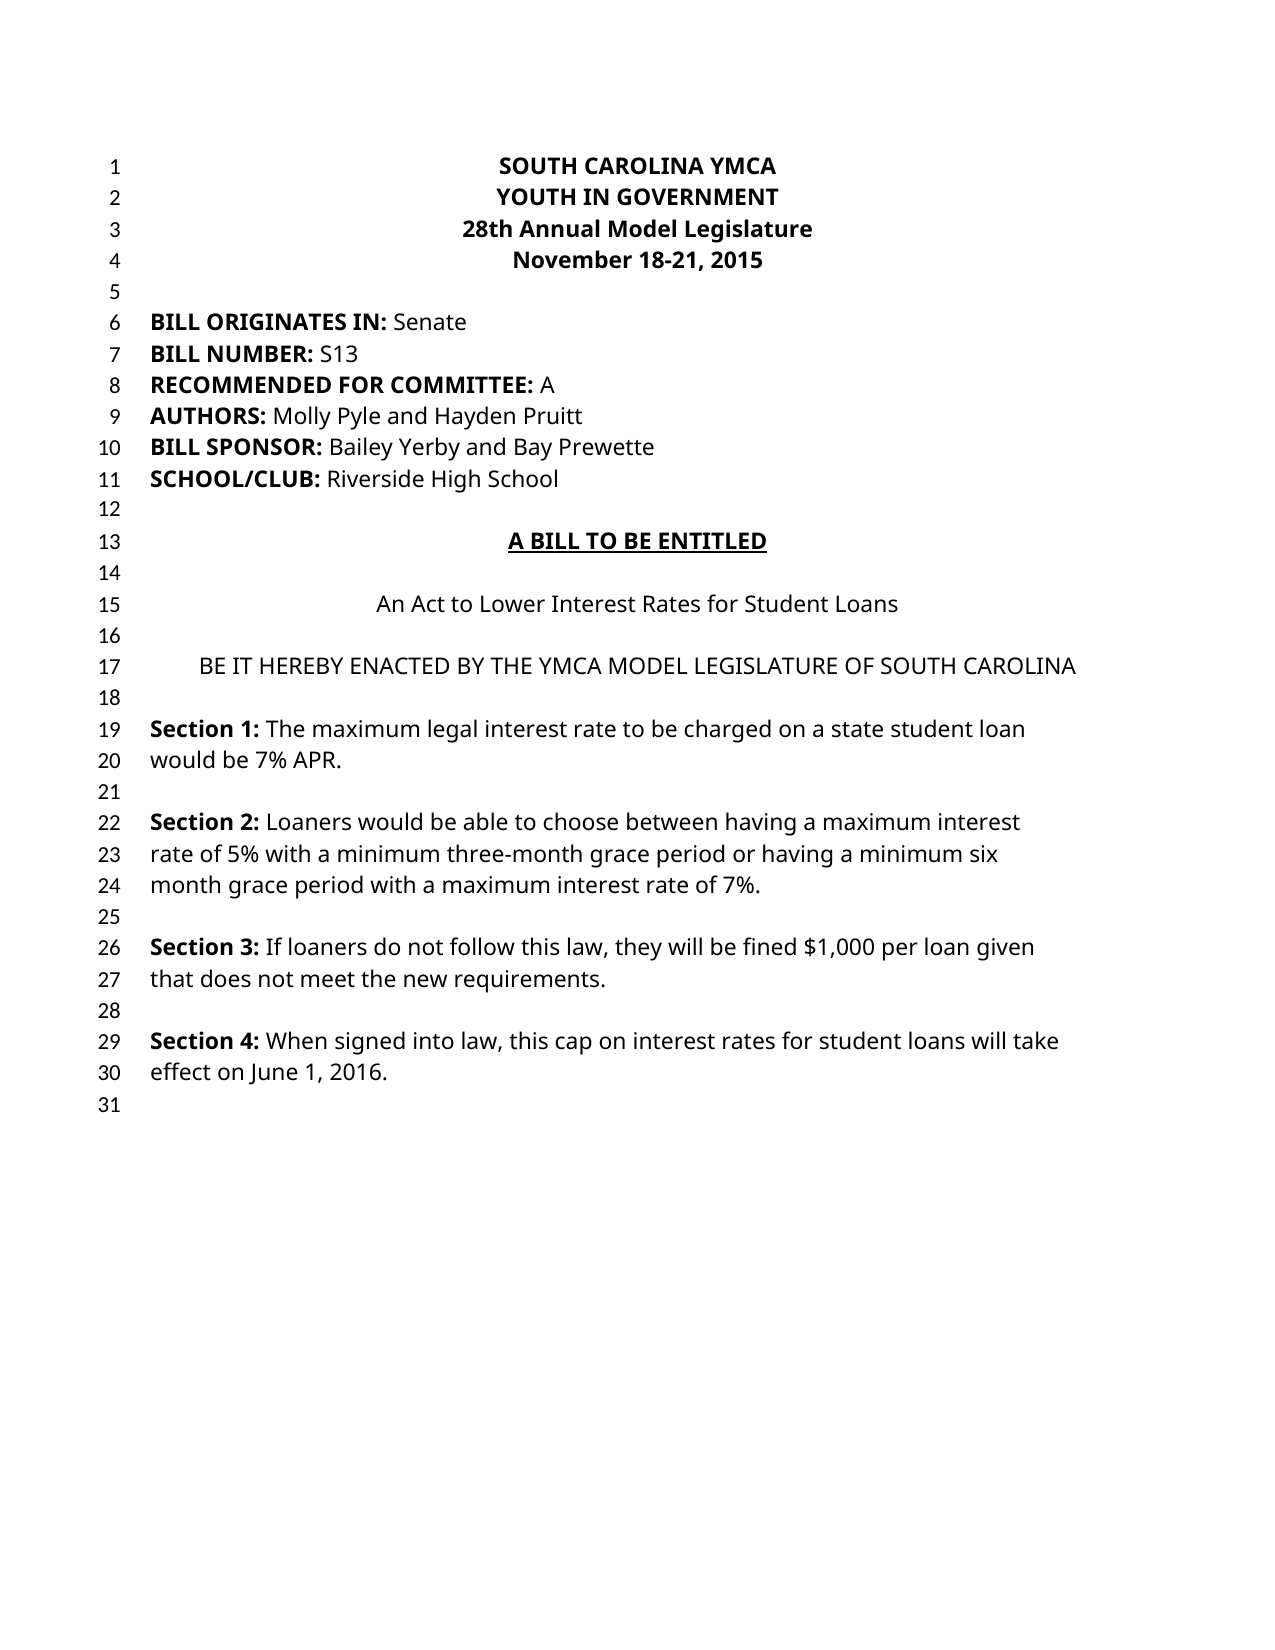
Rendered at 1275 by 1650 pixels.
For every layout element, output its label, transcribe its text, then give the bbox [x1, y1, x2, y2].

text rate of 5% with a minimum three-month grace period or having a minimum six [150, 837, 1125, 869]
text Section 2: Loaners would be able to choose between having a maximum interest [150, 806, 1125, 837]
text effect on June 1, 2016. [150, 1056, 1125, 1087]
text Section 1: The maximum legal interest rate to be charged on a state student loan [150, 712, 1125, 744]
text BE IT HEREBY ENACTED BY THE YMCA MODEL LEGISLATURE OF SOUTH CAROLINA [150, 650, 1125, 681]
text BILL ORIGINATES IN: Senate [150, 306, 1125, 337]
text November 18-21, 2015 [150, 244, 1125, 275]
text would be 7% APR. [150, 744, 1125, 775]
text 28th Annual Model Legislature [150, 212, 1125, 244]
text A BILL TO BE ENTITLED [150, 525, 1125, 556]
text BILL SPONSOR: Bailey Yerby and Bay Prewette [150, 431, 1125, 462]
text AUTHORS: Molly Pyle and Hayden Pruitt [150, 400, 1125, 431]
text SCHOOL/CLUB: Riverside High School [150, 462, 1125, 494]
text RECOMMENDED FOR COMMITTEE: A [150, 369, 1125, 400]
text Section 4: When signed into law, this cap on interest rates for student loans will take [150, 1025, 1125, 1056]
text month grace period with a maximum interest rate of 7%. [150, 869, 1125, 900]
text BILL NUMBER: S13 [150, 337, 1125, 369]
text Section 3: If loaners do not follow this law, they will be fined $1,000 per loan given [150, 931, 1125, 962]
text An Act to Lower Interest Rates for Student Loans [150, 587, 1125, 619]
text YOUTH IN GOVERNMENT [150, 181, 1125, 212]
text SOUTH CAROLINA YMCA [150, 150, 1125, 181]
text that does not meet the new requirements. [150, 962, 1125, 994]
